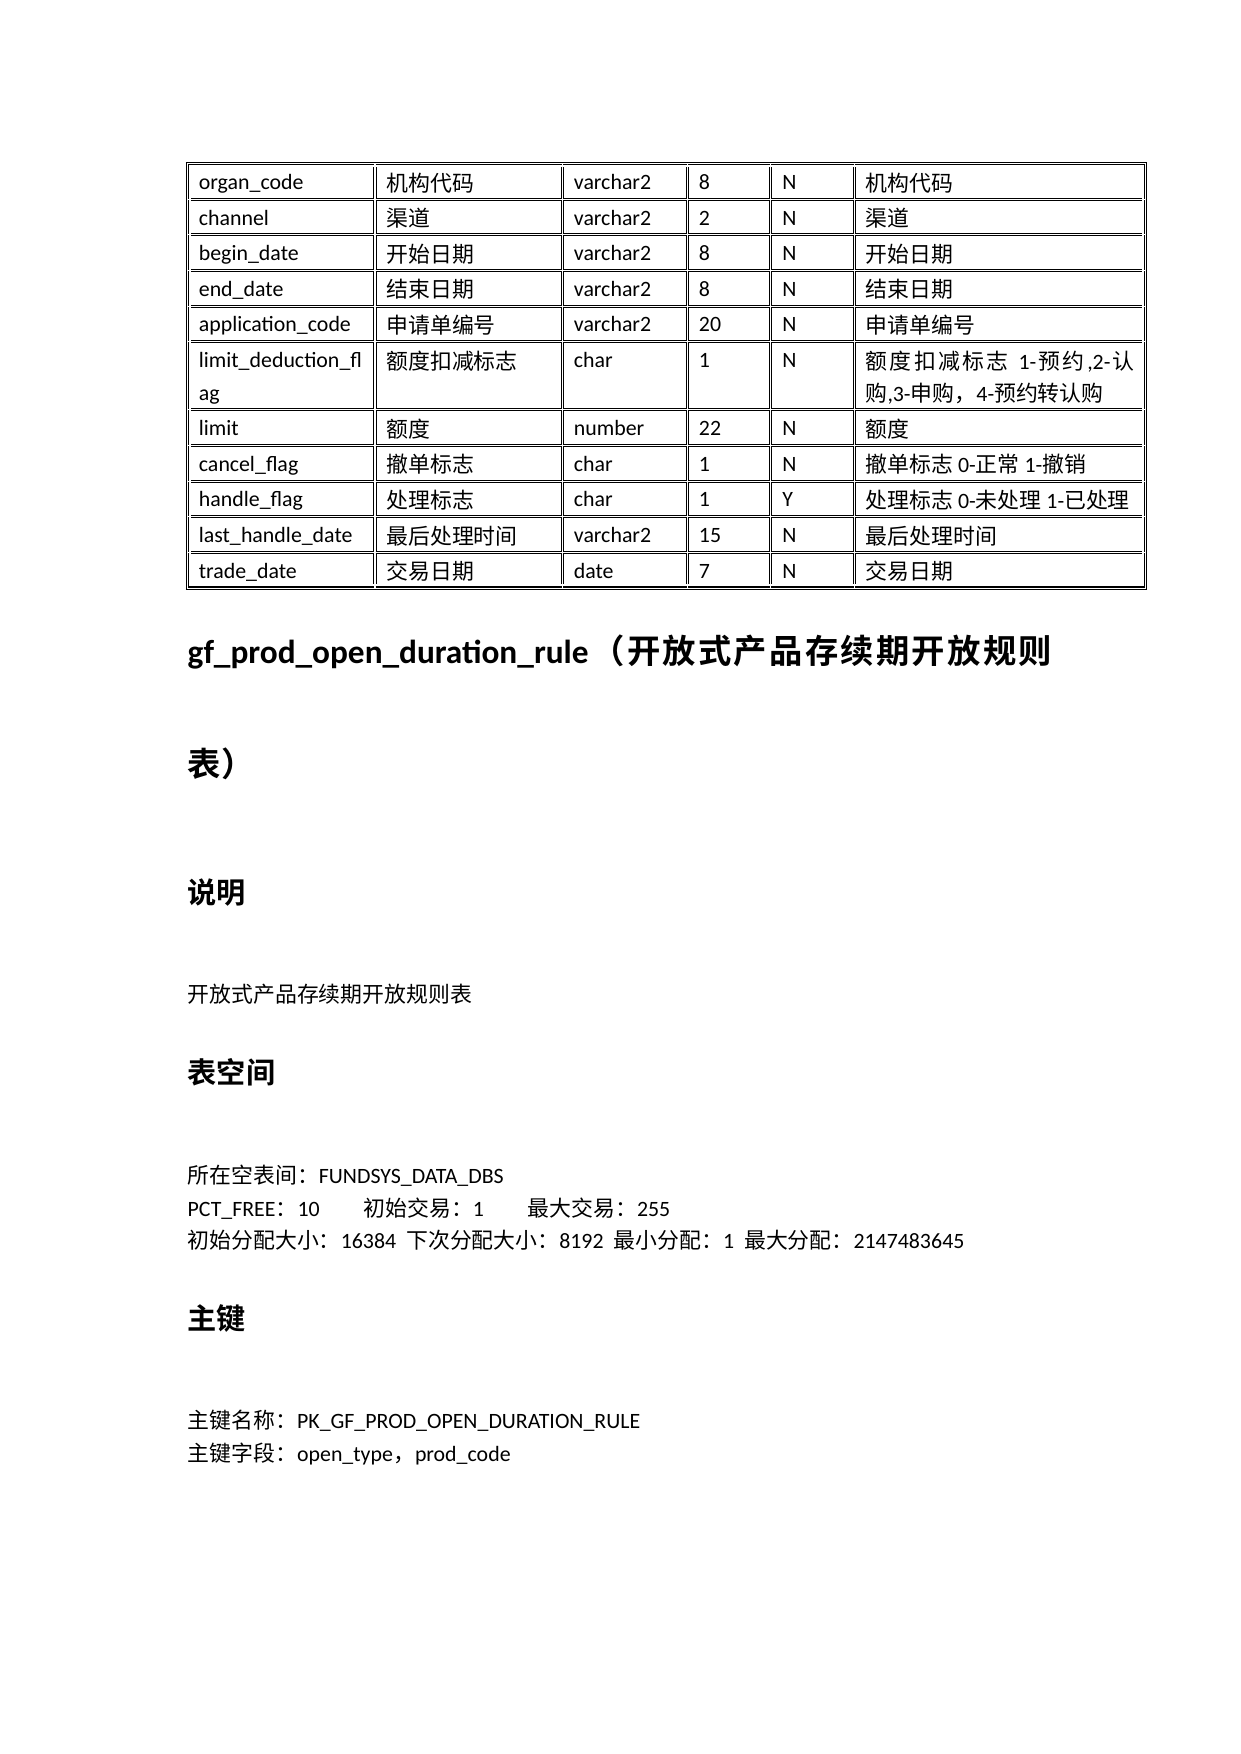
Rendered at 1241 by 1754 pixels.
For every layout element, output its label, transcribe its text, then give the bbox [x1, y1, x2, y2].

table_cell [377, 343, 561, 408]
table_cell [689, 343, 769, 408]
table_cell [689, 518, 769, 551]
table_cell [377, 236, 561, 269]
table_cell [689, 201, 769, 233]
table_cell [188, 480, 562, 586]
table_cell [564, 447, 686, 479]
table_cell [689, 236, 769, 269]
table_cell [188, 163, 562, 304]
subtitle 表空间 [187, 1039, 1053, 1104]
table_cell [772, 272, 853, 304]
text 开放式产品存续期开放规则表 [187, 977, 1053, 1009]
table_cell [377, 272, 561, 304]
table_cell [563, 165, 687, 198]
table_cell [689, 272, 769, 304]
subtitle 说明 [187, 858, 1053, 923]
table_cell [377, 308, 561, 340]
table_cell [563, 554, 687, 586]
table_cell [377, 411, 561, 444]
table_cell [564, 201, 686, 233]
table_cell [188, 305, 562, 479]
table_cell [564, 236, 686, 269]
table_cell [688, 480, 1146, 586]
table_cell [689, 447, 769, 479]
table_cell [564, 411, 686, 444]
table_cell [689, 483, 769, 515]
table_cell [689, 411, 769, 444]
text 初始分配大小：16384 下次分配大小：8192 最小分配：1 最大分配：2147483645 [187, 1223, 1053, 1255]
text PCT_FREE：10 初始交易：1 最大交易：255 [187, 1190, 1053, 1223]
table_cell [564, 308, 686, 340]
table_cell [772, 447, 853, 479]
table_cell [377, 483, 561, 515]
text 主键字段：open_type，prod_code [187, 1436, 1053, 1468]
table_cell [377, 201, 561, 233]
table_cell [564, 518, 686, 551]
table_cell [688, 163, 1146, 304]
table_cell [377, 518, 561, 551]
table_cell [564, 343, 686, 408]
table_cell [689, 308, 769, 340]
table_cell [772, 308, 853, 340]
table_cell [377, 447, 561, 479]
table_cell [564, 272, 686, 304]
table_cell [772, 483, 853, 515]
text 主键名称：PK_GF_PROD_OPEN_DURATION_RULE [187, 1403, 1053, 1436]
subtitle gf_prod_open_duration_rule（开放式产品存续期开放规则表） [187, 617, 1053, 794]
subtitle 主键 [187, 1284, 1053, 1349]
text 所在空表间：FUNDSYS_DATA_DBS [187, 1158, 1053, 1190]
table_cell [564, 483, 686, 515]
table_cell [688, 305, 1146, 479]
